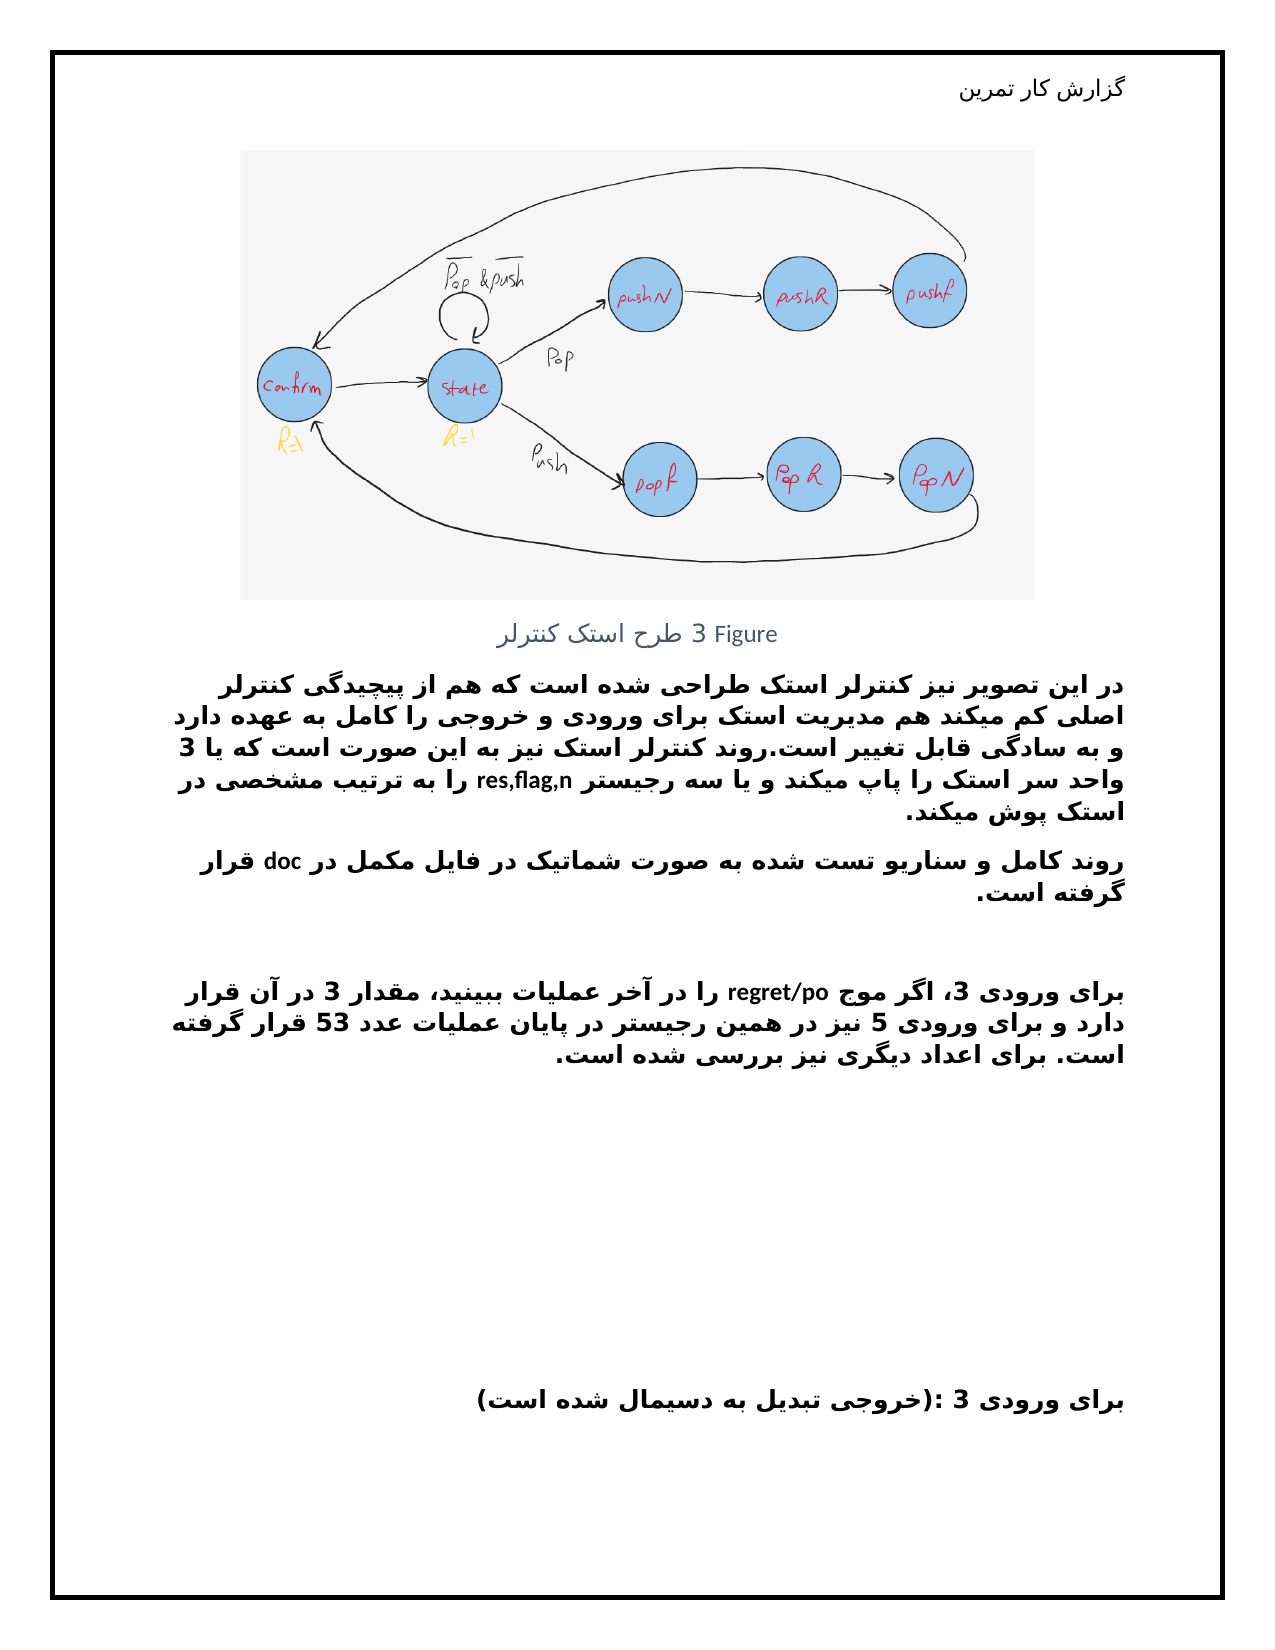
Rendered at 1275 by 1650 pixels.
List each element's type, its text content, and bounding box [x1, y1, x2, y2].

picture [240, 150, 1035, 600]
text برای ورودی 3 :(خروجی تبدیل به دسیمال شده است) [150, 1386, 1125, 1415]
text Figure 3 طرح استک کنترلر [150, 618, 1125, 649]
text برای ورودی 3، اگر موج regret/po را در آخر عملیات ببینید، مقدار 3 در آن قرار دارد و برای ورودی 5 نیز در همین رجیستر در پایان عملیات عدد 53 قرار گرفته است. برای اعداد دیگری نیز بررسی شده است. [150, 976, 1125, 1069]
text در این تصویر نیز کنترلر استک طراحی شده است که هم از پیچیدگی کنترلر اصلی کم میکند هم مدیریت استک برای ورودی و خروجی را کامل به عهده دارد و به سادگی قابل تغییر است.روند کنترلر استک نیز به این صورت است که یا 3 واحد سر استک را پاپ میکند و یا سه رجیستر res,flag,n را به ترتیب مشخصی در استک پوش میکند. [150, 670, 1125, 826]
text روند کامل و سناریو تست شده به صورت شماتیک در فایل مکمل در doc قرار گرفته است. [150, 845, 1125, 907]
